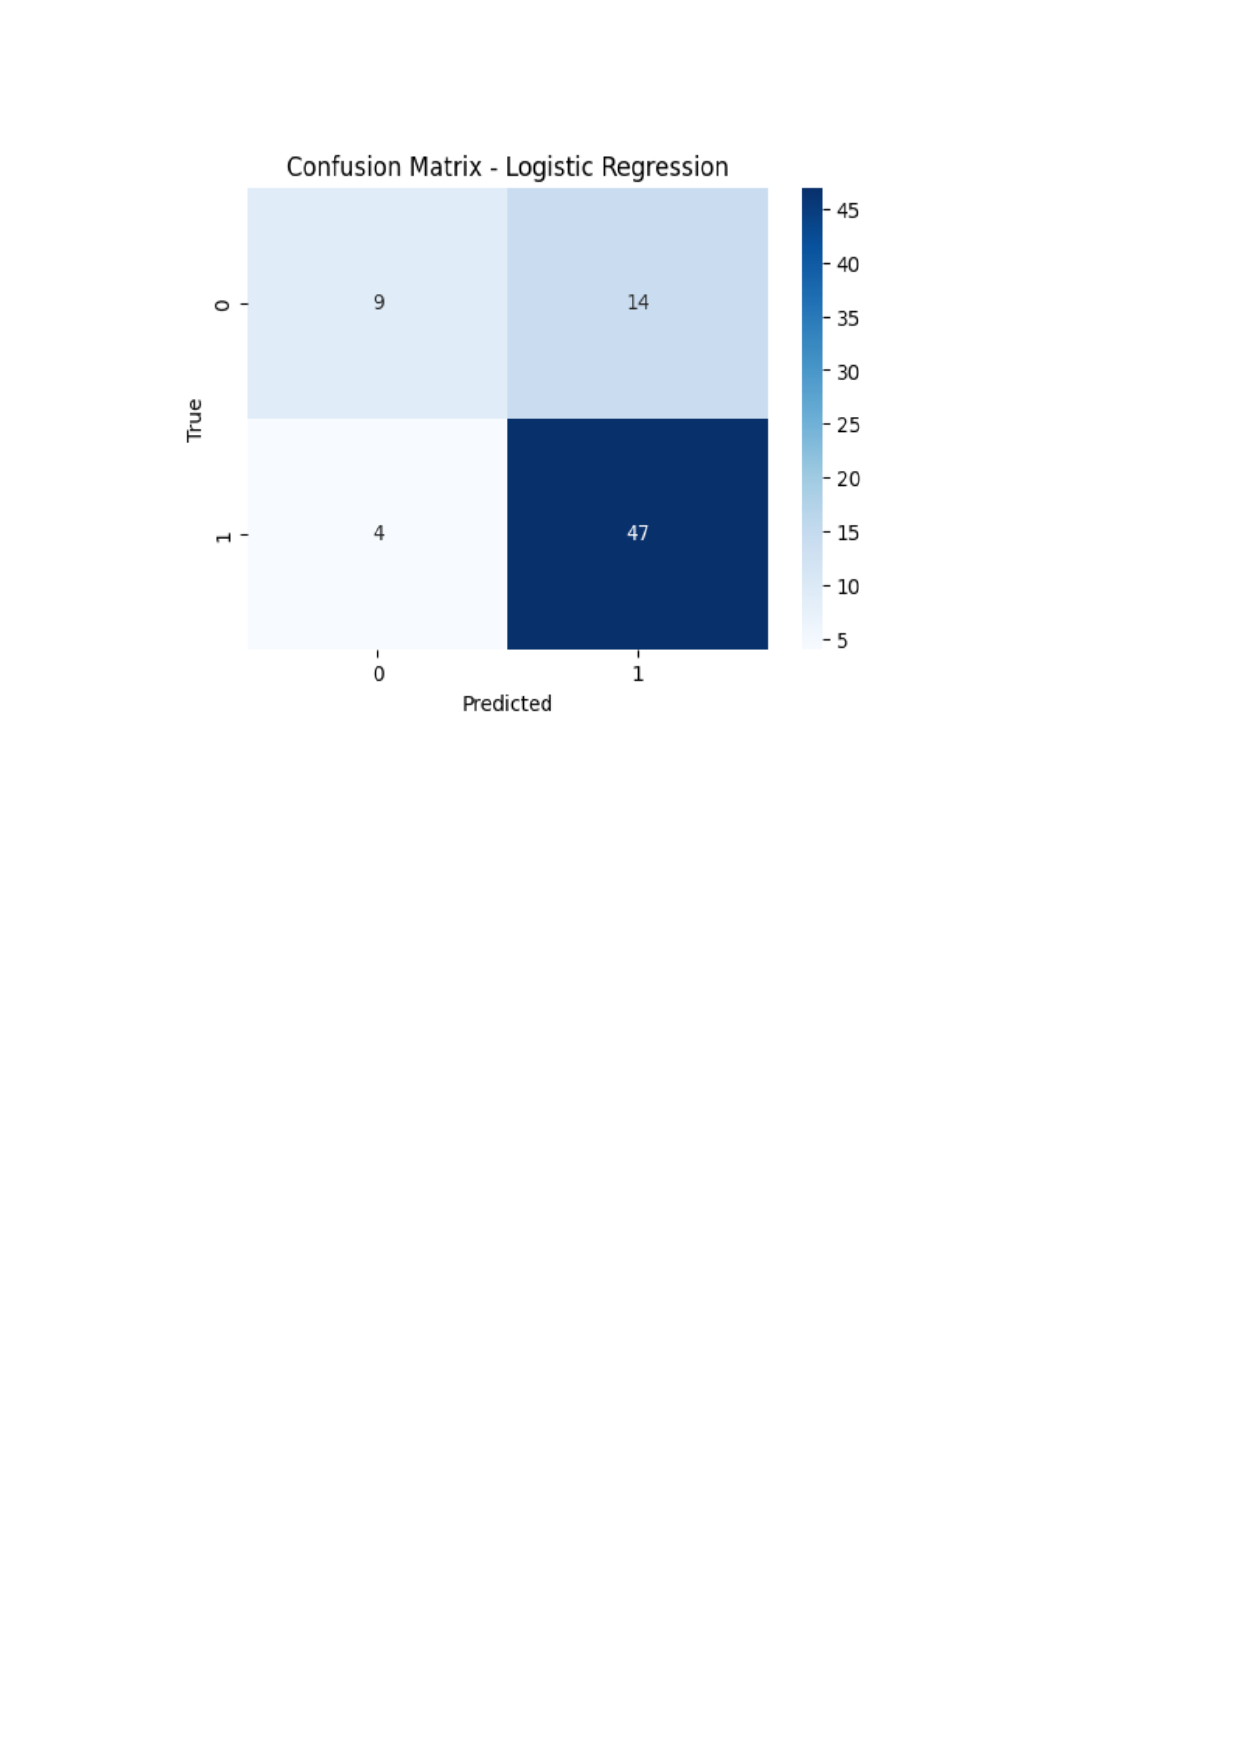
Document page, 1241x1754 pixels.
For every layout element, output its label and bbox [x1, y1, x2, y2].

picture [150, 150, 944, 742]
